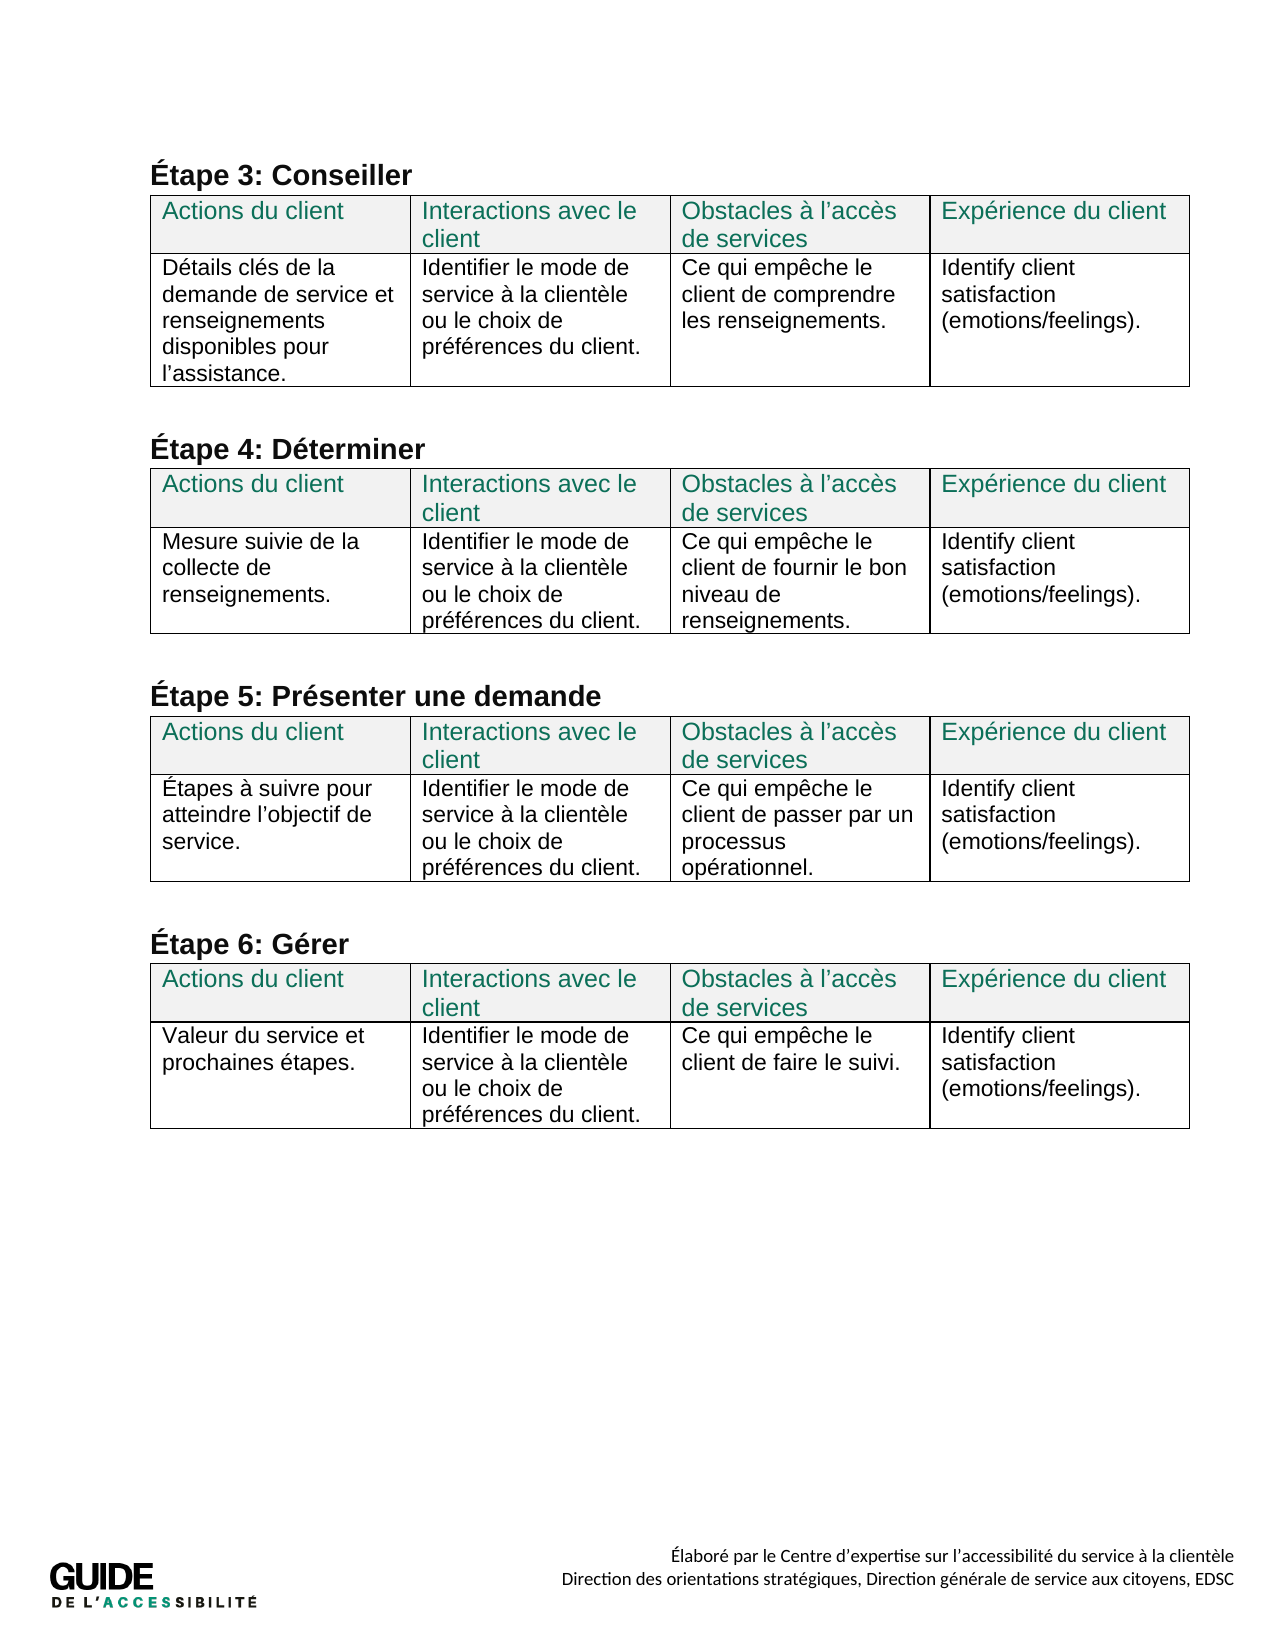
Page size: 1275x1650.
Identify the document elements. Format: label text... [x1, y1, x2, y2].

table_header Expérience du client [931, 964, 1189, 1021]
table_header Expérience du client [931, 469, 1189, 527]
subtitle Étape 6: Gérer [150, 927, 1125, 960]
subtitle Étape 4: Déterminer [150, 432, 1125, 466]
table_header Obstacles à l’accès de services [671, 469, 929, 527]
table_cell Ce qui empêche le client de passer par un processus opérationnel. [671, 775, 929, 881]
table_header Actions du client [151, 964, 410, 1021]
table_cell Étapes à suivre pour atteindre l’objectif de service. [151, 775, 410, 881]
table_header Interactions avec le client [411, 469, 670, 527]
table_header Obstacles à l’accès de services [671, 196, 929, 253]
table_header Interactions avec le client [411, 196, 670, 253]
table_header Actions du client [151, 196, 410, 253]
table_cell Identifier le mode de service à la clientèle ou le choix de préférences du client. [411, 528, 670, 633]
table_header Actions du client [151, 717, 410, 774]
table_header Obstacles à l’accès de services [671, 964, 929, 1021]
table_cell Ce qui empêche le client de comprendre les renseignements. [671, 254, 929, 386]
table_cell Identifier le mode de service à la clientèle ou le choix de préférences du client. [411, 1023, 670, 1128]
table_header Actions du client [151, 469, 410, 527]
table_cell Ce qui empêche le client de fournir le bon niveau de renseignements. [671, 528, 929, 633]
table_header Interactions avec le client [411, 717, 670, 774]
table_cell Identify client satisfaction (emotions/feelings). [931, 528, 1189, 633]
subtitle Étape 3: Conseiller [150, 158, 1125, 192]
picture [25, 1542, 268, 1621]
subtitle Étape 5: Présenter une demande [150, 679, 1125, 713]
table_cell Ce qui empêche le client de faire le suivi. [671, 1023, 929, 1128]
table_header Expérience du client [931, 717, 1189, 774]
table_cell Détails clés de la demande de service et renseignements disponibles pour l’assistance. [151, 254, 410, 386]
table_header Interactions avec le client [411, 964, 670, 1021]
table_cell Identify client satisfaction (emotions/feelings). [931, 775, 1189, 881]
table_cell Valeur du service et prochaines étapes. [151, 1023, 410, 1128]
table_header Expérience du client [931, 196, 1189, 253]
table_header Obstacles à l’accès de services [671, 717, 929, 774]
table_cell Identifier le mode de service à la clientèle ou le choix de préférences du client. [411, 775, 670, 881]
table_cell Identifier le mode de service à la clientèle ou le choix de préférences du client. [411, 254, 670, 386]
table_cell Identify client satisfaction (emotions/feelings). [931, 254, 1189, 386]
table_cell Mesure suivie de la collecte de renseignements. [151, 528, 410, 633]
table_cell Identify client satisfaction (emotions/feelings). [931, 1023, 1189, 1128]
